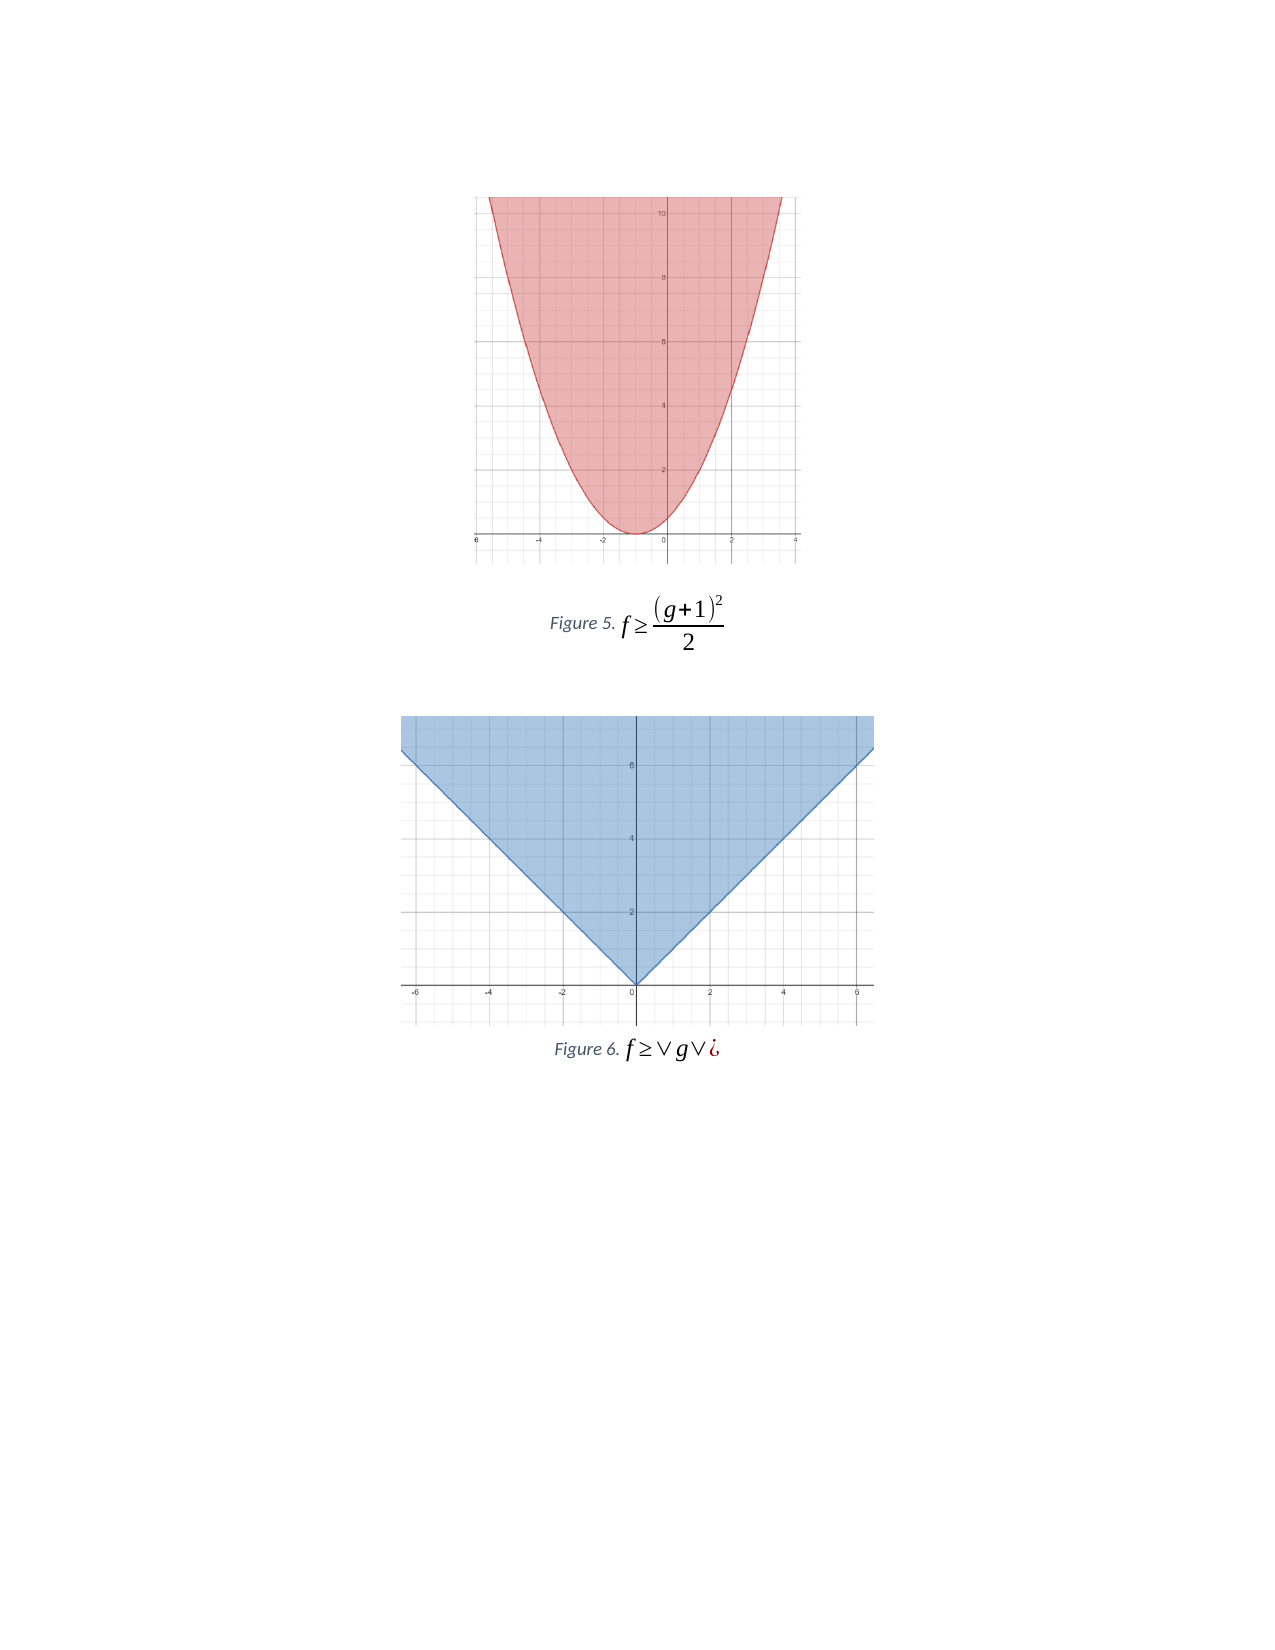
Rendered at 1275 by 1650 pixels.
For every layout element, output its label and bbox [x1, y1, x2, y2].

picture [401, 716, 874, 1026]
picture [474, 197, 801, 564]
